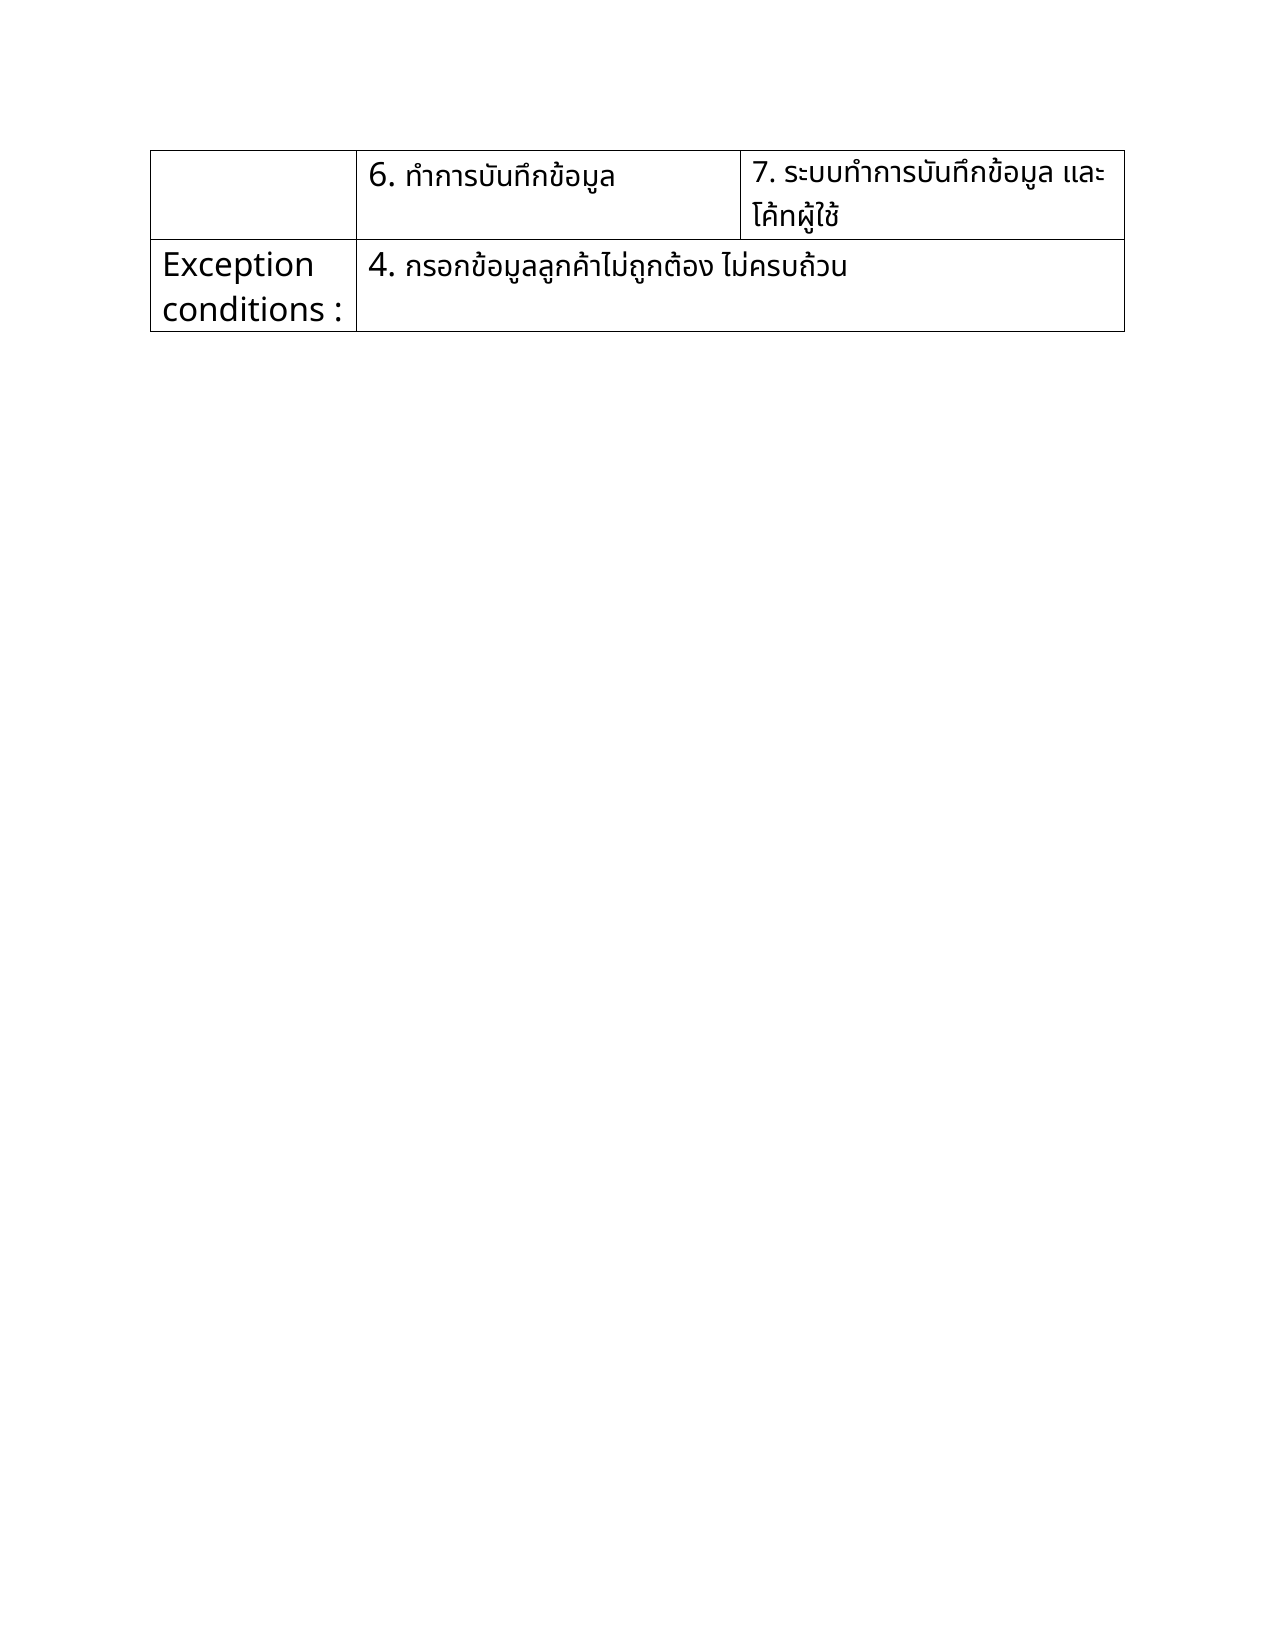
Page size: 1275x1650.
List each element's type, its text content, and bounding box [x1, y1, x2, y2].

table_cell [151, 151, 356, 239]
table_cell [357, 151, 740, 239]
table_cell 4. กรอกข้อมูลลูกค้าไม่ถูกต้อง ไม่ครบถ้วน [357, 240, 1124, 331]
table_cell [741, 151, 1124, 239]
table_cell Exception conditions : [151, 240, 356, 331]
